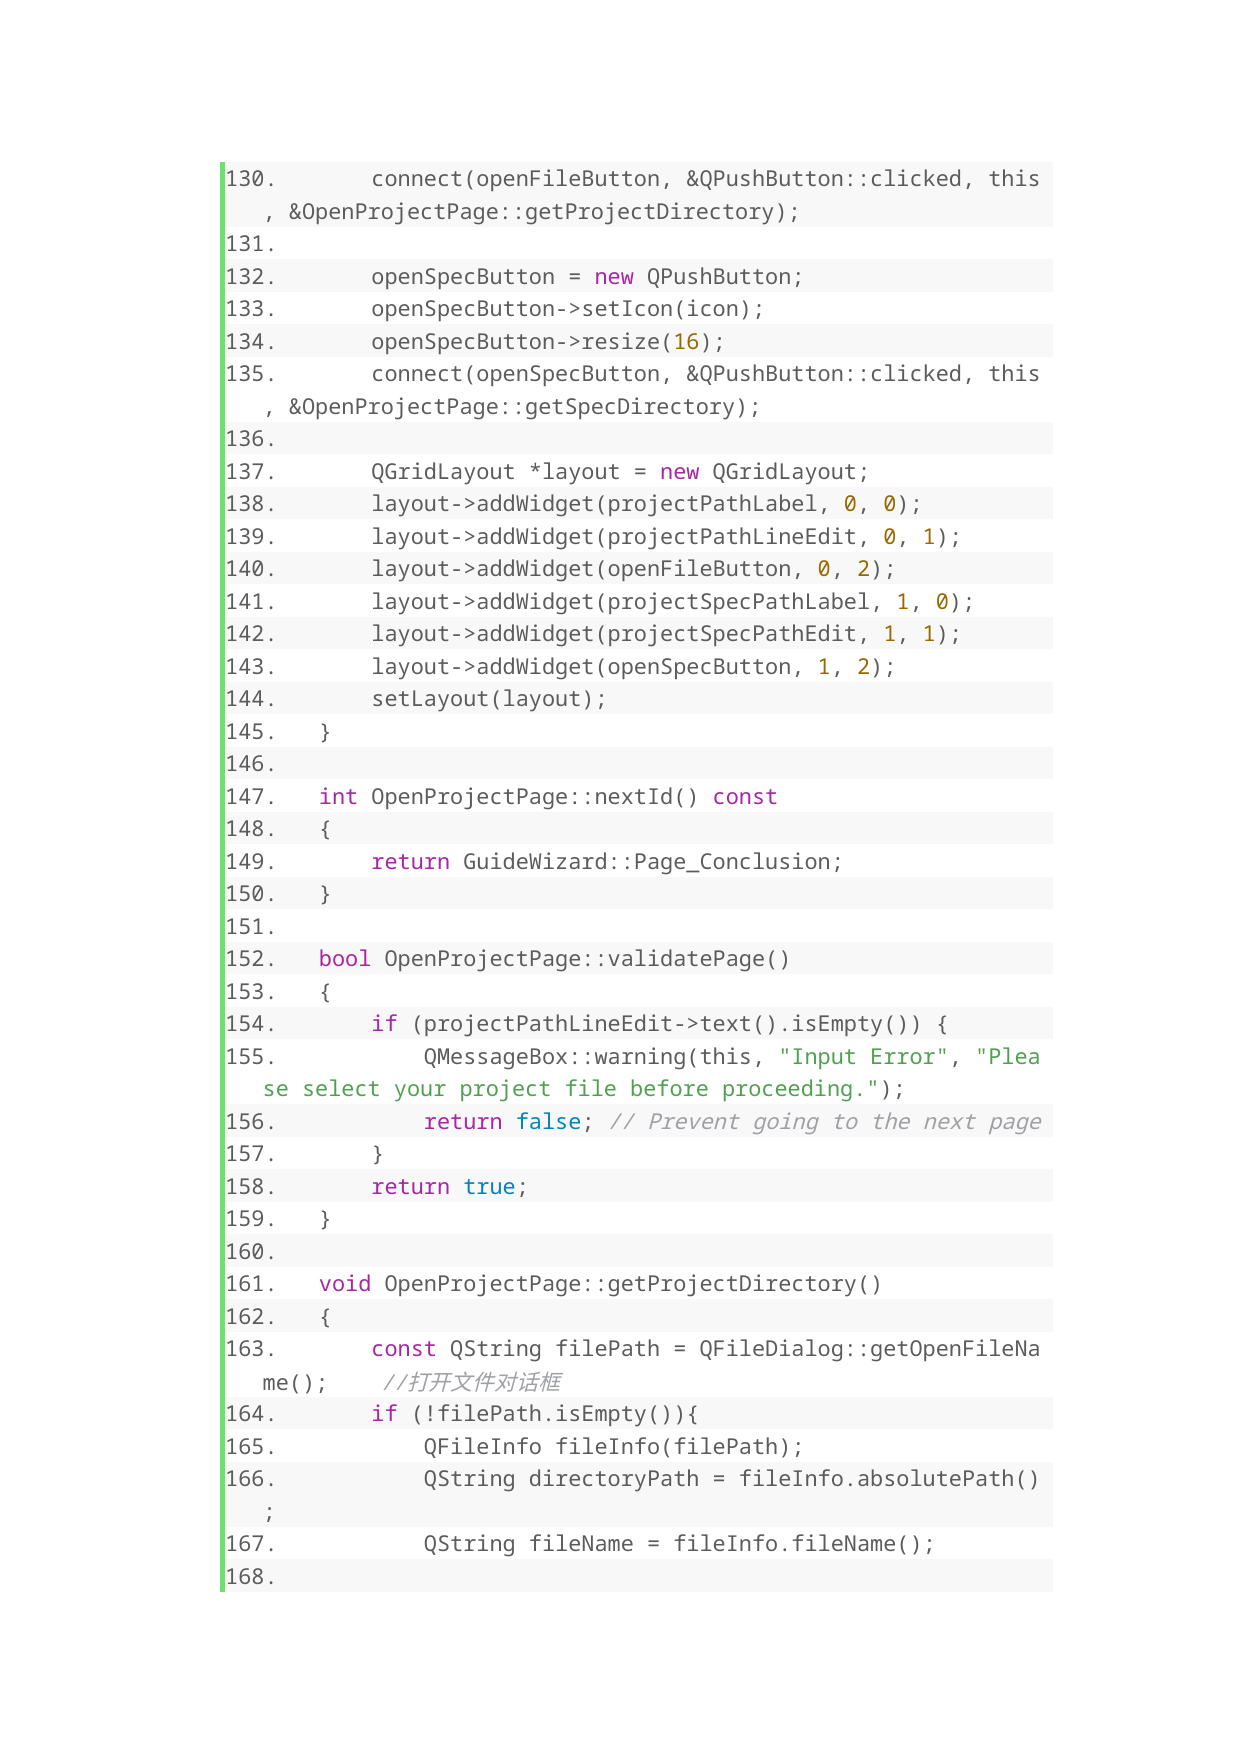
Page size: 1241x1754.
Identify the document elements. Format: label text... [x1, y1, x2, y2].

list QGridLayout *layout = new QGridLayout; [225, 454, 1053, 487]
list bool OpenProjectPage::validatePage() [225, 942, 1053, 974]
list const QString filePath = QFileDialog::getOpenFileName(); //打开文件对话框 [225, 1332, 1053, 1397]
list QMessageBox::warning(this, "Input Error", "Please select your project file before proceeding."); [225, 1039, 1053, 1104]
list int OpenProjectPage::nextId() const [225, 779, 1053, 812]
list QFileInfo fileInfo(filePath); [225, 1429, 1053, 1462]
list connect(openFileButton, &QPushButton::clicked, this, &OpenProjectPage::getProjectDirectory); [225, 162, 1053, 227]
list if (!filePath.isEmpty()){ [225, 1397, 1053, 1429]
list layout->addWidget(openSpecButton, 1, 2); [225, 649, 1053, 682]
list } [225, 1137, 1053, 1169]
list setLayout(layout); [225, 682, 1053, 714]
list layout->addWidget(openFileButton, 0, 2); [225, 552, 1053, 584]
list layout->addWidget(projectPathLabel, 0, 0); [225, 487, 1053, 519]
list return true; [225, 1169, 1053, 1202]
list void OpenProjectPage::getProjectDirectory() [225, 1267, 1053, 1299]
list } [225, 877, 1053, 909]
list } [225, 1202, 1053, 1234]
list QString directoryPath = fileInfo.absolutePath(); [225, 1462, 1053, 1527]
list return GuideWizard::Page_Conclusion; [225, 844, 1053, 877]
list connect(openSpecButton, &QPushButton::clicked, this, &OpenProjectPage::getSpecDirectory); [225, 357, 1053, 422]
list { [225, 974, 1053, 1007]
list openSpecButton = new QPushButton; [225, 259, 1053, 292]
list { [225, 812, 1053, 844]
list layout->addWidget(projectPathLineEdit, 0, 1); [225, 519, 1053, 552]
list openSpecButton->setIcon(icon); [225, 292, 1053, 324]
list } [225, 714, 1053, 747]
list QString fileName = fileInfo.fileName(); [225, 1527, 1053, 1559]
list return false; // Prevent going to the next page [225, 1104, 1053, 1137]
list openSpecButton->resize(16); [225, 324, 1053, 357]
list { [225, 1299, 1053, 1332]
list layout->addWidget(projectSpecPathLabel, 1, 0); [225, 584, 1053, 617]
list layout->addWidget(projectSpecPathEdit, 1, 1); [225, 617, 1053, 649]
list if (projectPathLineEdit->text().isEmpty()) { [225, 1007, 1053, 1039]
